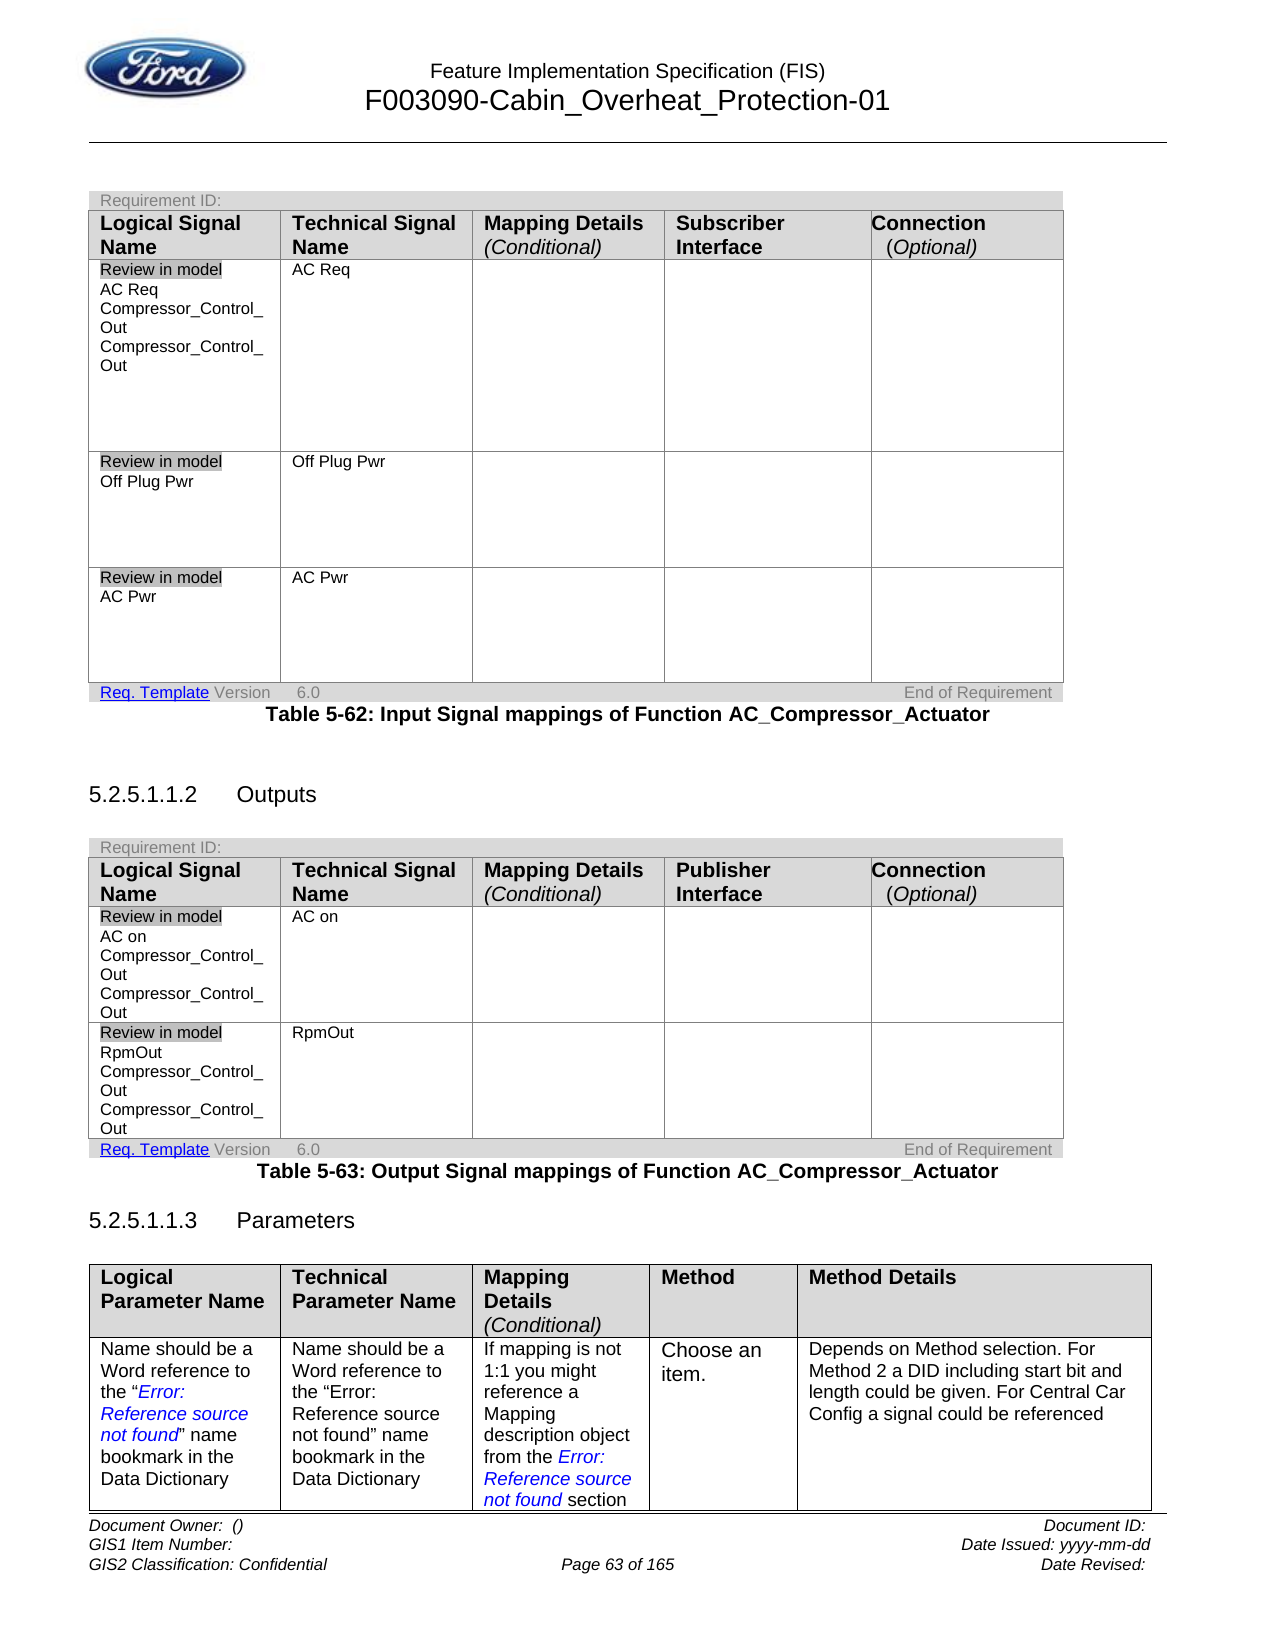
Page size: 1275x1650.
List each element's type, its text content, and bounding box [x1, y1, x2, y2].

text Table 5-2: Input Signal mappings of Function AC_Compressor_Actuator [89, 702, 1167, 726]
subtitle Parameters [89, 1207, 1167, 1234]
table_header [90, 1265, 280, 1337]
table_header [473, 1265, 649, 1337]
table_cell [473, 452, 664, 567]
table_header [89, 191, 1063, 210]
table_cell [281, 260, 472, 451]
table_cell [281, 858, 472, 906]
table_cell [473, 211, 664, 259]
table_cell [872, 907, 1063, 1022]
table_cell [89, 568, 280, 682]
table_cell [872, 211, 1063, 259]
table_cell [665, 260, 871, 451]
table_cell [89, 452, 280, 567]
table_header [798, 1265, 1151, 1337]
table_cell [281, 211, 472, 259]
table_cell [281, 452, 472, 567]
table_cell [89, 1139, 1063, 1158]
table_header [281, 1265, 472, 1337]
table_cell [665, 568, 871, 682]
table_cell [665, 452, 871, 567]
subtitle Outputs [89, 781, 1167, 808]
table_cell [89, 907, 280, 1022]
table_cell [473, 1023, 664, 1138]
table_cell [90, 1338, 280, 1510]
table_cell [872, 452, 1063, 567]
text Table 5-3: Output Signal mappings of Function AC_Compressor_Actuator [89, 1158, 1167, 1182]
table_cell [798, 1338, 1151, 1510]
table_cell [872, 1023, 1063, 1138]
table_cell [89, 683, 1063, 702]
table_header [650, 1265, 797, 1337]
picture [65, 18, 266, 119]
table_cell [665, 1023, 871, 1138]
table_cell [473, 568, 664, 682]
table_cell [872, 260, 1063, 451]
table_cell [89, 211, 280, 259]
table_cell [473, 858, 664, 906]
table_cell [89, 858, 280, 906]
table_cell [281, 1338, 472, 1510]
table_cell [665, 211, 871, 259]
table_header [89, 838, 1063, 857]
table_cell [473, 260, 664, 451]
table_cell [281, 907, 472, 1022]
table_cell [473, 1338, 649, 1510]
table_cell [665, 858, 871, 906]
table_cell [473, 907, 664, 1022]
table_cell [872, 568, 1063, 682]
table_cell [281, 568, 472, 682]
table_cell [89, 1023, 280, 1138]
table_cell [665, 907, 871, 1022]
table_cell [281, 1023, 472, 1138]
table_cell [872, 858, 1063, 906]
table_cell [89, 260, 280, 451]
